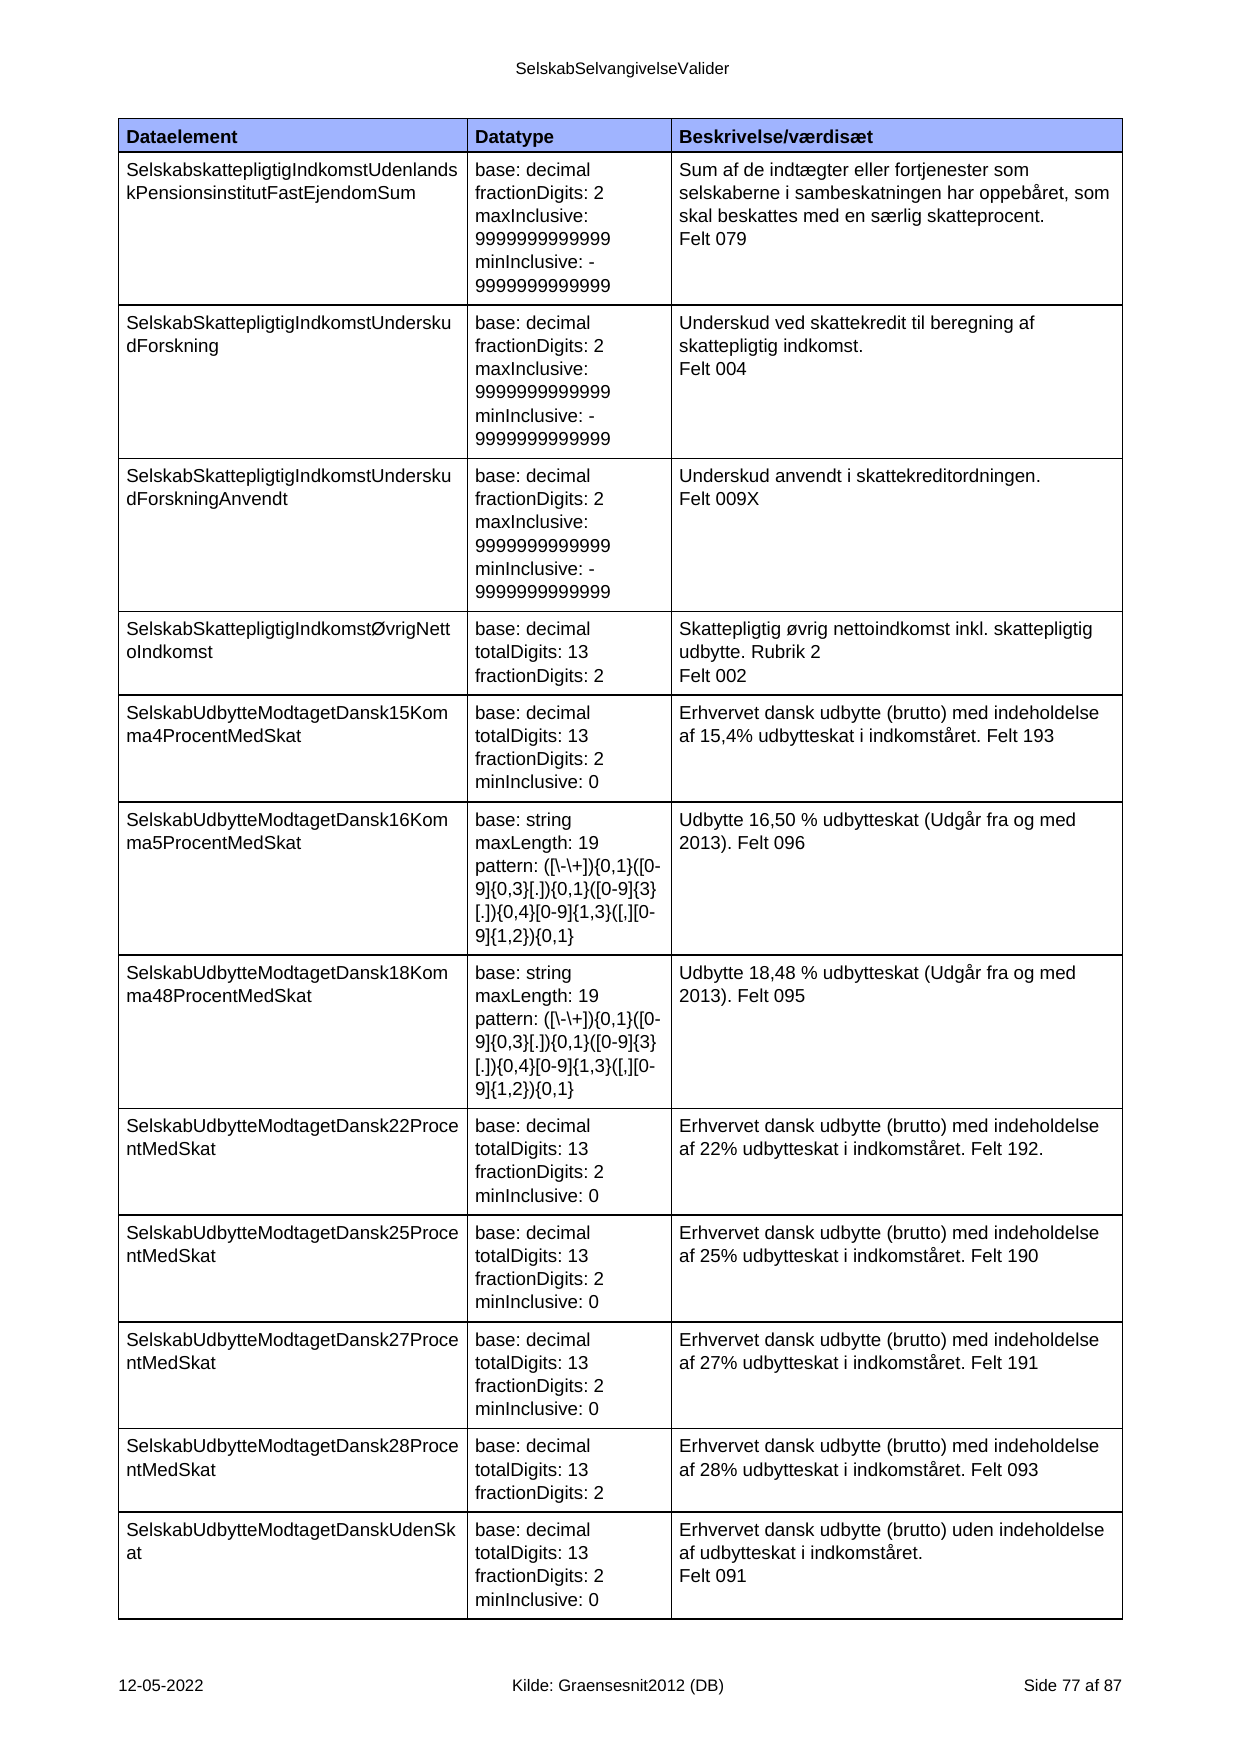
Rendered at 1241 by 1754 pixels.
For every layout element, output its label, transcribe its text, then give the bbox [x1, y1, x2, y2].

table_cell Erhvervet dansk udbytte (brutto) med indeholdelse af 28% udbytteskat i indkomståret. Felt 093 [672, 1429, 1122, 1511]
table_cell SelskabUdbytteModtagetDansk25ProcentMedSkat [119, 1216, 467, 1321]
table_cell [468, 153, 671, 304]
table_cell base: string maxLength: 19 pattern: ([\-\+]){0,1}([0-9]{0,3}[.]){0,1}([0-9]{3}[.]){0,4}[0-9]{1,3}([,][0-9]{1,2}){0,1} [468, 803, 671, 954]
table_cell SelskabSkattepligtigIndkomstUnderskudForskningAnvendt [119, 459, 467, 611]
table_cell Sum af de indtægter eller fortjenester som selskaberne i sambeskatningen har oppebåret, som skal beskattes med en særlig skatteprocent. Felt 079 [672, 153, 1122, 304]
table_cell Underskud ved skattekredit til beregning af skattepligtig indkomst. Felt 004 [672, 306, 1122, 457]
table_header Beskrivelse/værdisæt [672, 119, 1122, 151]
table_cell Udbytte 16,50 % udbytteskat (Udgår fra og med 2013). Felt 096 [672, 803, 1122, 954]
table_header Datatype [468, 119, 671, 151]
table_cell base: decimal totalDigits: 13 fractionDigits: 2 minInclusive: 0 [468, 1513, 671, 1618]
table_cell Erhvervet dansk udbytte (brutto) uden indeholdelse af udbytteskat i indkomståret. Felt 091 [672, 1513, 1122, 1618]
table_cell Underskud anvendt i skattekreditordningen. Felt 009X [672, 459, 1122, 611]
table_cell base: decimal totalDigits: 13 fractionDigits: 2 minInclusive: 0 [468, 1323, 671, 1428]
table_cell Erhvervet dansk udbytte (brutto) med indeholdelse af 27% udbytteskat i indkomståret. Felt 191 [672, 1323, 1122, 1428]
table_cell Erhvervet dansk udbytte (brutto) med indeholdelse af 15,4% udbytteskat i indkomståret. Felt 193 [672, 696, 1122, 801]
table_cell SelskabUdbytteModtagetDansk22ProcentMedSkat [119, 1109, 467, 1214]
table_cell base: decimal totalDigits: 13 fractionDigits: 2 minInclusive: 0 [468, 696, 671, 801]
table_cell SelskabUdbytteModtagetDansk18Komma48ProcentMedSkat [119, 956, 467, 1107]
table_header Dataelement [119, 119, 467, 151]
table_cell base: decimal totalDigits: 13 fractionDigits: 2 minInclusive: 0 [468, 1216, 671, 1321]
table_cell base: decimal totalDigits: 13 fractionDigits: 2 minInclusive: 0 [468, 1109, 671, 1214]
table_cell Skattepligtig øvrig nettoindkomst inkl. skattepligtig udbytte. Rubrik 2 Felt 002 [672, 612, 1122, 694]
table_cell SelskabSkattepligtigIndkomstØvrigNettoIndkomst [119, 612, 467, 694]
table_cell base: decimal fractionDigits: 2 maxInclusive: 9999999999999 minInclusive: -9999999999999 [468, 459, 671, 611]
table_cell Erhvervet dansk udbytte (brutto) med indeholdelse af 22% udbytteskat i indkomståret. Felt 192. [672, 1109, 1122, 1214]
table_cell SelskabUdbytteModtagetDansk15Komma4ProcentMedSkat [119, 696, 467, 801]
table_cell SelskabskattepligtigIndkomstUdenlandskPensionsinstitutFastEjendomSum [119, 153, 467, 304]
table_cell SelskabUdbytteModtagetDansk27ProcentMedSkat [119, 1323, 467, 1428]
table_cell SelskabUdbytteModtagetDansk28ProcentMedSkat [119, 1429, 467, 1511]
table_cell SelskabUdbytteModtagetDansk16Komma5ProcentMedSkat [119, 803, 467, 954]
table_cell SelskabSkattepligtigIndkomstUnderskudForskning [119, 306, 467, 457]
table_cell base: decimal fractionDigits: 2 maxInclusive: 9999999999999 minInclusive: -9999999999999 [468, 306, 671, 457]
table_cell base: string maxLength: 19 pattern: ([\-\+]){0,1}([0-9]{0,3}[.]){0,1}([0-9]{3}[.]){0,4}[0-9]{1,3}([,][0-9]{1,2}){0,1} [468, 956, 671, 1107]
table_cell Udbytte 18,48 % udbytteskat (Udgår fra og med 2013). Felt 095 [672, 956, 1122, 1107]
table_cell base: decimal totalDigits: 13 fractionDigits: 2 [468, 1429, 671, 1511]
table_cell base: decimal totalDigits: 13 fractionDigits: 2 [468, 612, 671, 694]
table_cell Erhvervet dansk udbytte (brutto) med indeholdelse af 25% udbytteskat i indkomståret. Felt 190 [672, 1216, 1122, 1321]
table_cell SelskabUdbytteModtagetDanskUdenSkat [119, 1513, 467, 1618]
